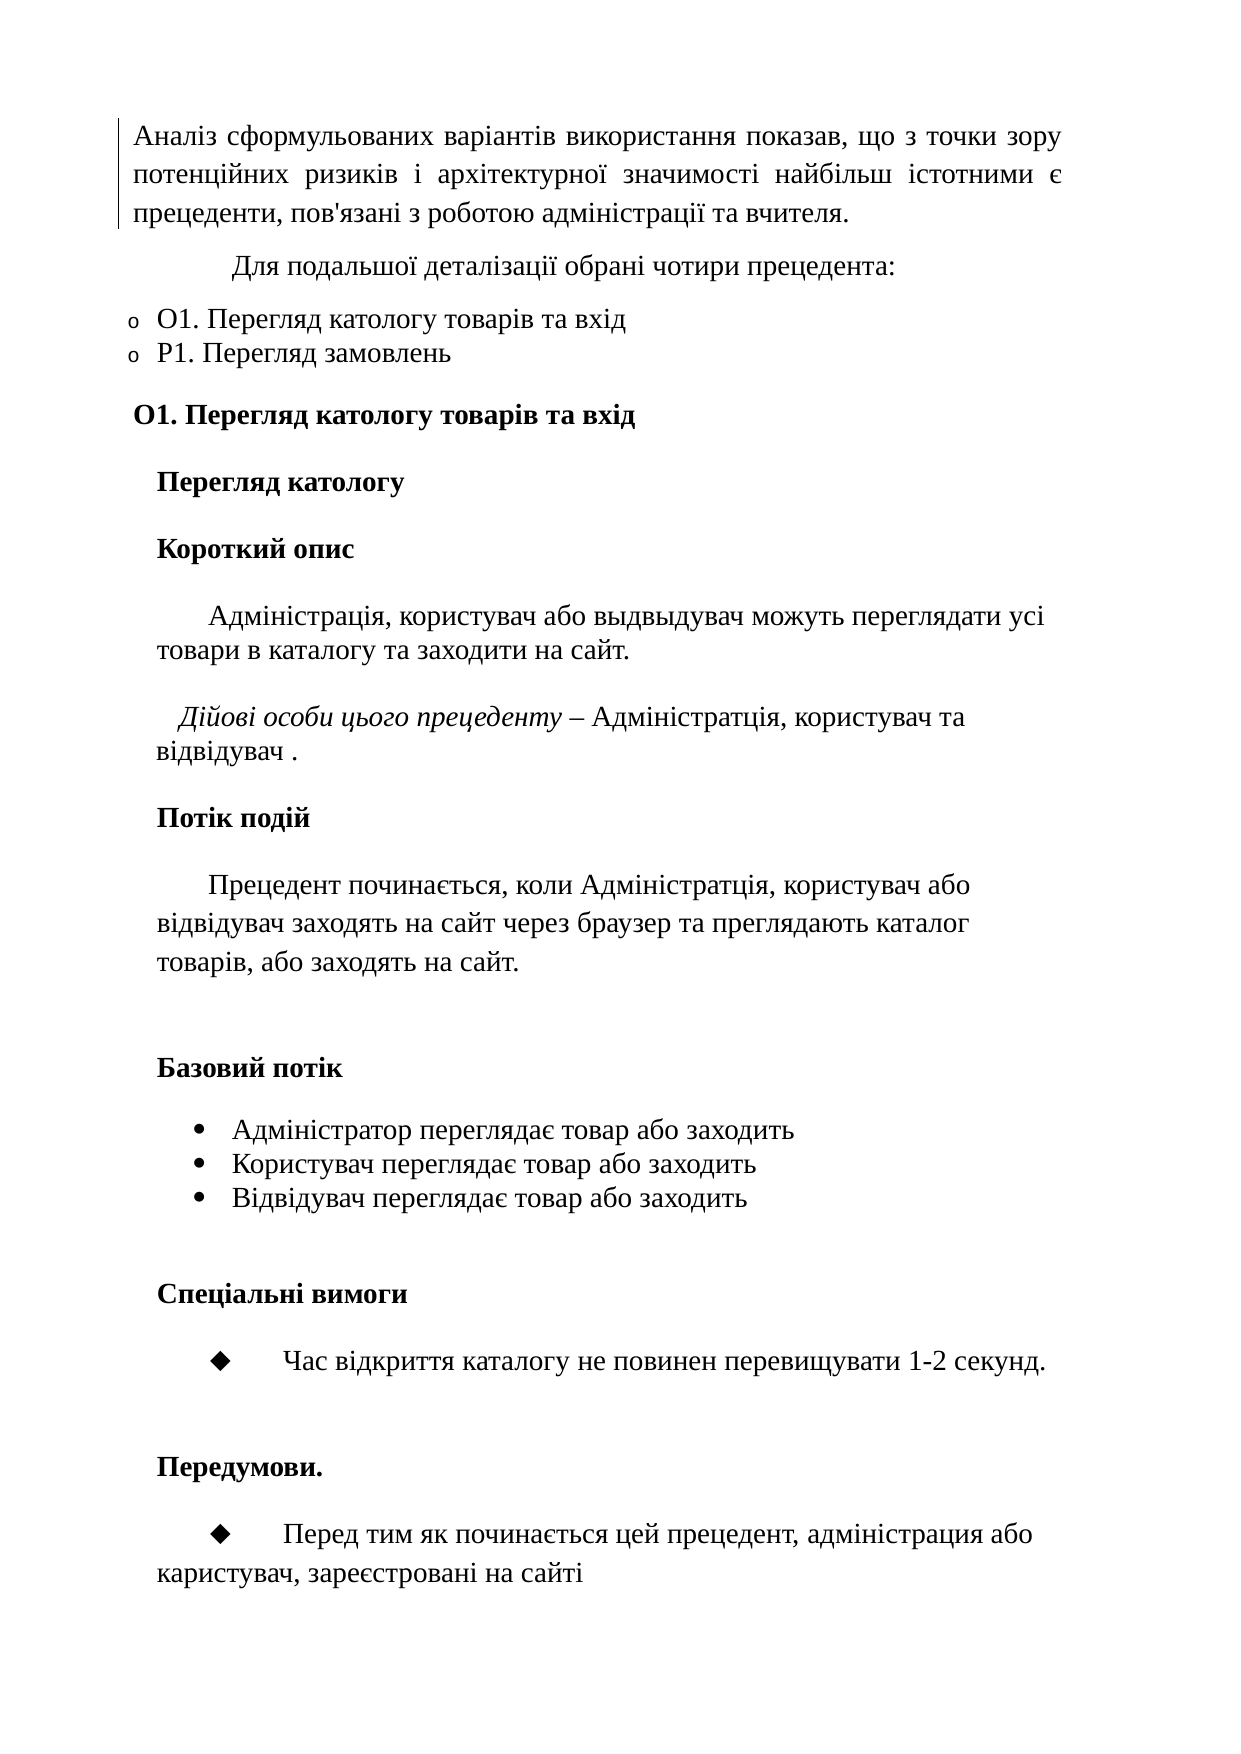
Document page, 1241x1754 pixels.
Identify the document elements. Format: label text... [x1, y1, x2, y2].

list Перед тим як починається цей прецедент, адміністрация або каристувач, зареєстровані на сайті [157, 1516, 1063, 1588]
text Передумови. [157, 1449, 1063, 1483]
text Аналіз сформульованих варіантів використання показав, що з точки зору потенційних ризиків і архітектурної значимості найбільш істотними є прецеденти, пов'язані з роботою адміністрації та вчителя. [133, 118, 1063, 229]
list Час відкриття каталогу не повинен перевищувати 1-2 секунд. [157, 1343, 1063, 1376]
text Адміністрація, користувач або выдвыдувач можуть переглядати усі товари в каталогу та заходити на сайт. [157, 598, 1063, 666]
text Потік подій [157, 800, 1063, 833]
text Короткий опис [157, 531, 1063, 565]
list Відвідувач переглядає товар або заходить [194, 1180, 1063, 1213]
list О1. Перегляд катологу товарів та вхід [127, 301, 1063, 335]
list Адміністратор переглядає товар або заходить [194, 1112, 1063, 1146]
text Для подальшої деталізації обрані чотири прецедента: [157, 248, 1063, 282]
text Базовий потік [157, 1050, 1063, 1084]
text Перегляд катологу [157, 464, 1063, 498]
text О1. Перегляд катологу товарів та вхід [133, 397, 1122, 431]
text Дійові особи цього прецеденту – Адміністратція, користувач та відвідувач . [156, 699, 1063, 766]
text Прецедент починається, коли Адміністратція, користувач або відвідувач заходять на сайт через браузер та преглядають каталог товарів, або заходять на сайт. [157, 867, 1063, 977]
text Спеціальні вимоги [157, 1276, 1063, 1309]
list Р1. Перегляд замовлень [127, 335, 1063, 368]
list Користувач переглядає товар або заходить [194, 1146, 1063, 1180]
